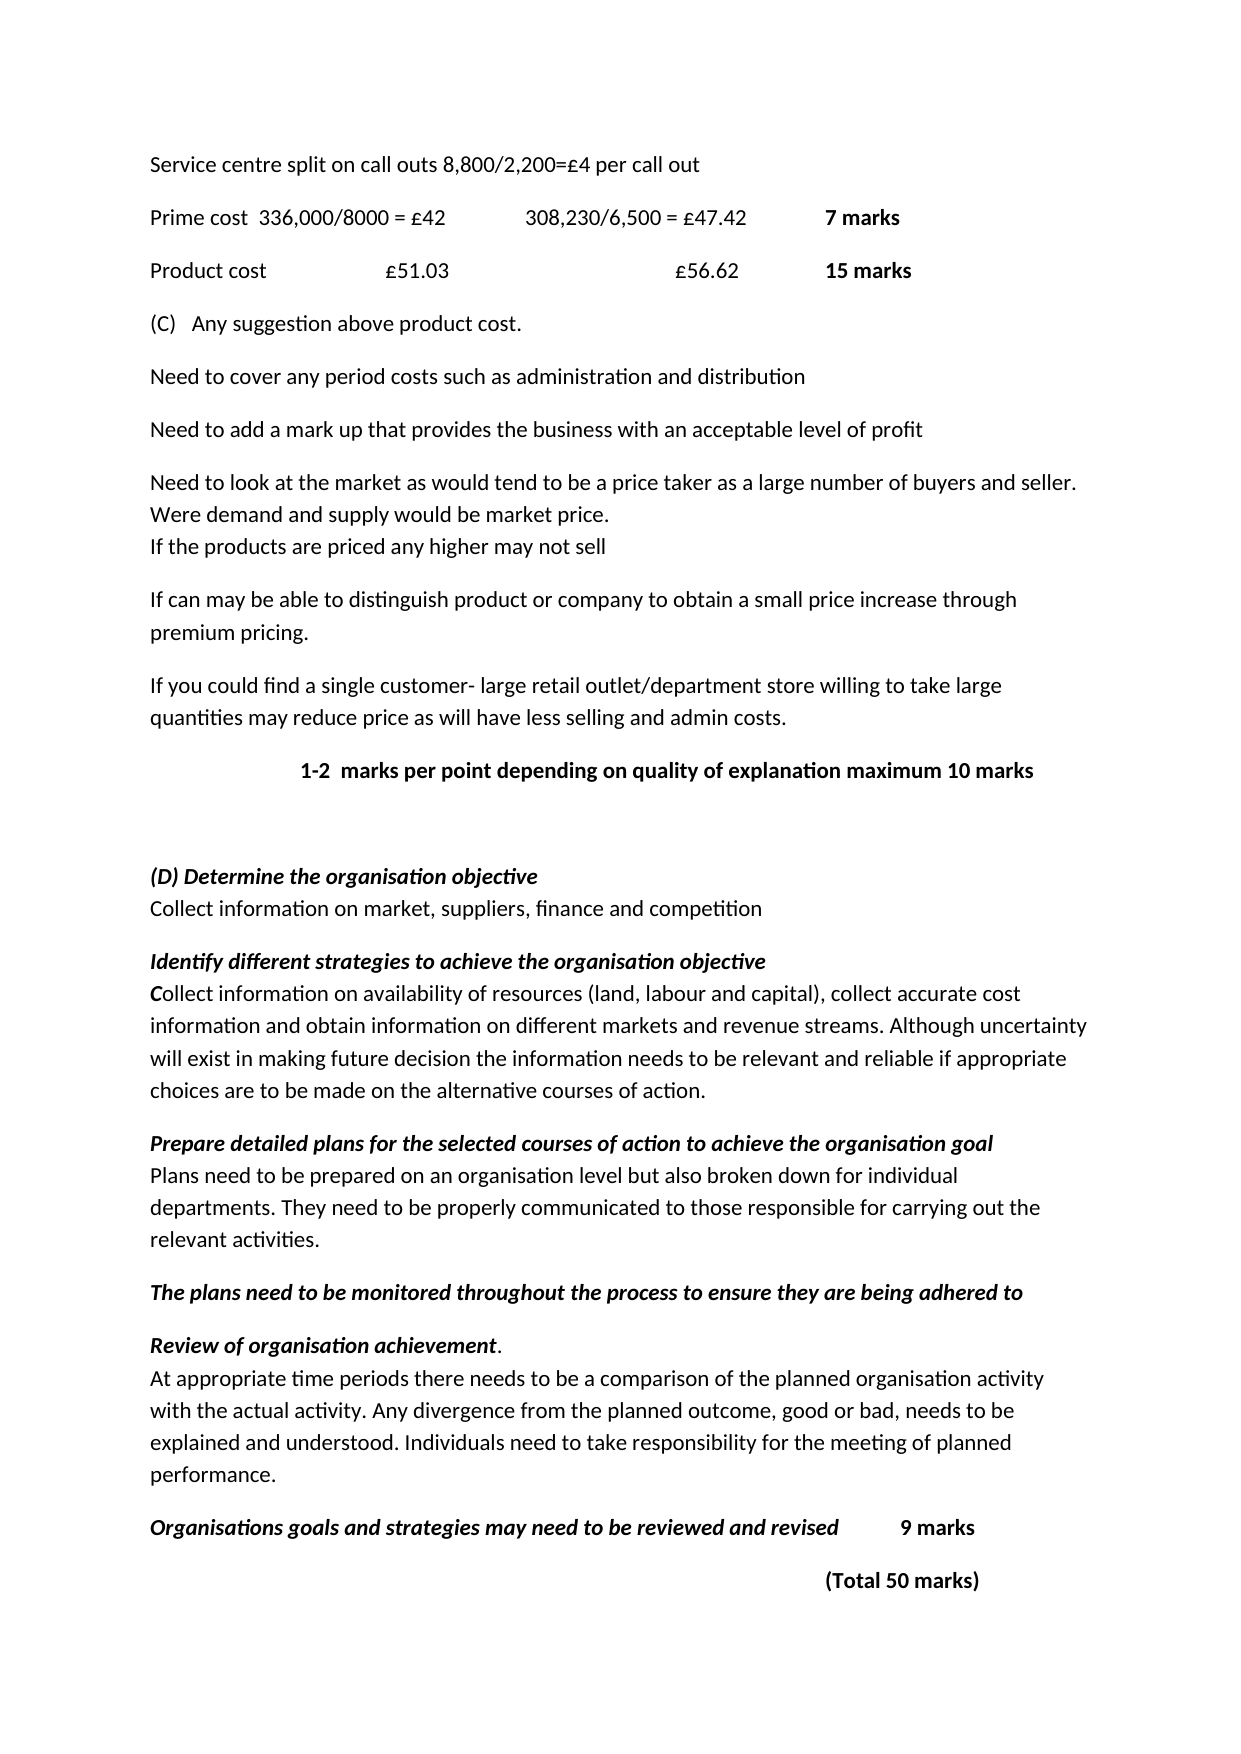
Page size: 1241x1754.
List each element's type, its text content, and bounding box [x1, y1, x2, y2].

text Prepare detailed plans for the selected courses of action to achieve the organisation goal Plans need to be prepared on an organisation level but also broken down for individual departments. They need to be properly communicated to those responsible for carrying out the relevant activities. [150, 1129, 1090, 1253]
text Organisations goals and strategies may need to be reviewed and revised 9 marks [150, 1513, 1090, 1541]
text 1-2 marks per point depending on quality of explanation maximum 10 marks [225, 756, 1090, 784]
text Need to add a mark up that provides the business with an acceptable level of profit [150, 415, 1090, 443]
text If you could find a single customer- large retail outlet/department store willing to take large quantities may reduce price as will have less selling and admin costs. [150, 671, 1090, 731]
text Review of organisation achievement. At appropriate time periods there needs to be a comparison of the planned organisation activity with the actual activity. Any divergence from the planned outcome, good or bad, needs to be explained and understood. Individuals need to take responsibility for the meeting of planned performance. [150, 1332, 1090, 1488]
text The plans need to be monitored throughout the process to ensure they are being adhered to [150, 1278, 1090, 1307]
text Identify different strategies to achieve the organisation objective Collect information on availability of resources (land, labour and capital), collect accurate cost information and obtain information on different markets and revenue streams. Although uncertainty will exist in making future decision the information needs to be relevant and reliable if appropriate choices are to be made on the alternative courses of action. [150, 947, 1090, 1104]
text (C) Any suggestion above product cost. [150, 309, 1090, 337]
text Product cost £51.03 £56.62 15 marks [150, 256, 1090, 284]
text Need to cover any period costs such as administration and distribution [150, 362, 1090, 390]
text (D) Determine the organisation objective Collect information on market, suppliers, finance and competition [150, 862, 1090, 922]
text Prime cost 336,000/8000 = £42 308,230/6,500 = £47.42 7 marks [150, 203, 1090, 231]
text If can may be able to distinguish product or company to obtain a small price increase through premium pricing. [150, 586, 1090, 646]
text Need to look at the market as would tend to be a price taker as a large number of buyers and seller. Were demand and supply would be market price. If the products are priced any higher may not sell [150, 468, 1090, 561]
text Service centre split on call outs 8,800/2,200=£4 per call out [150, 150, 1090, 178]
text (Total 50 marks) [150, 1566, 1090, 1594]
